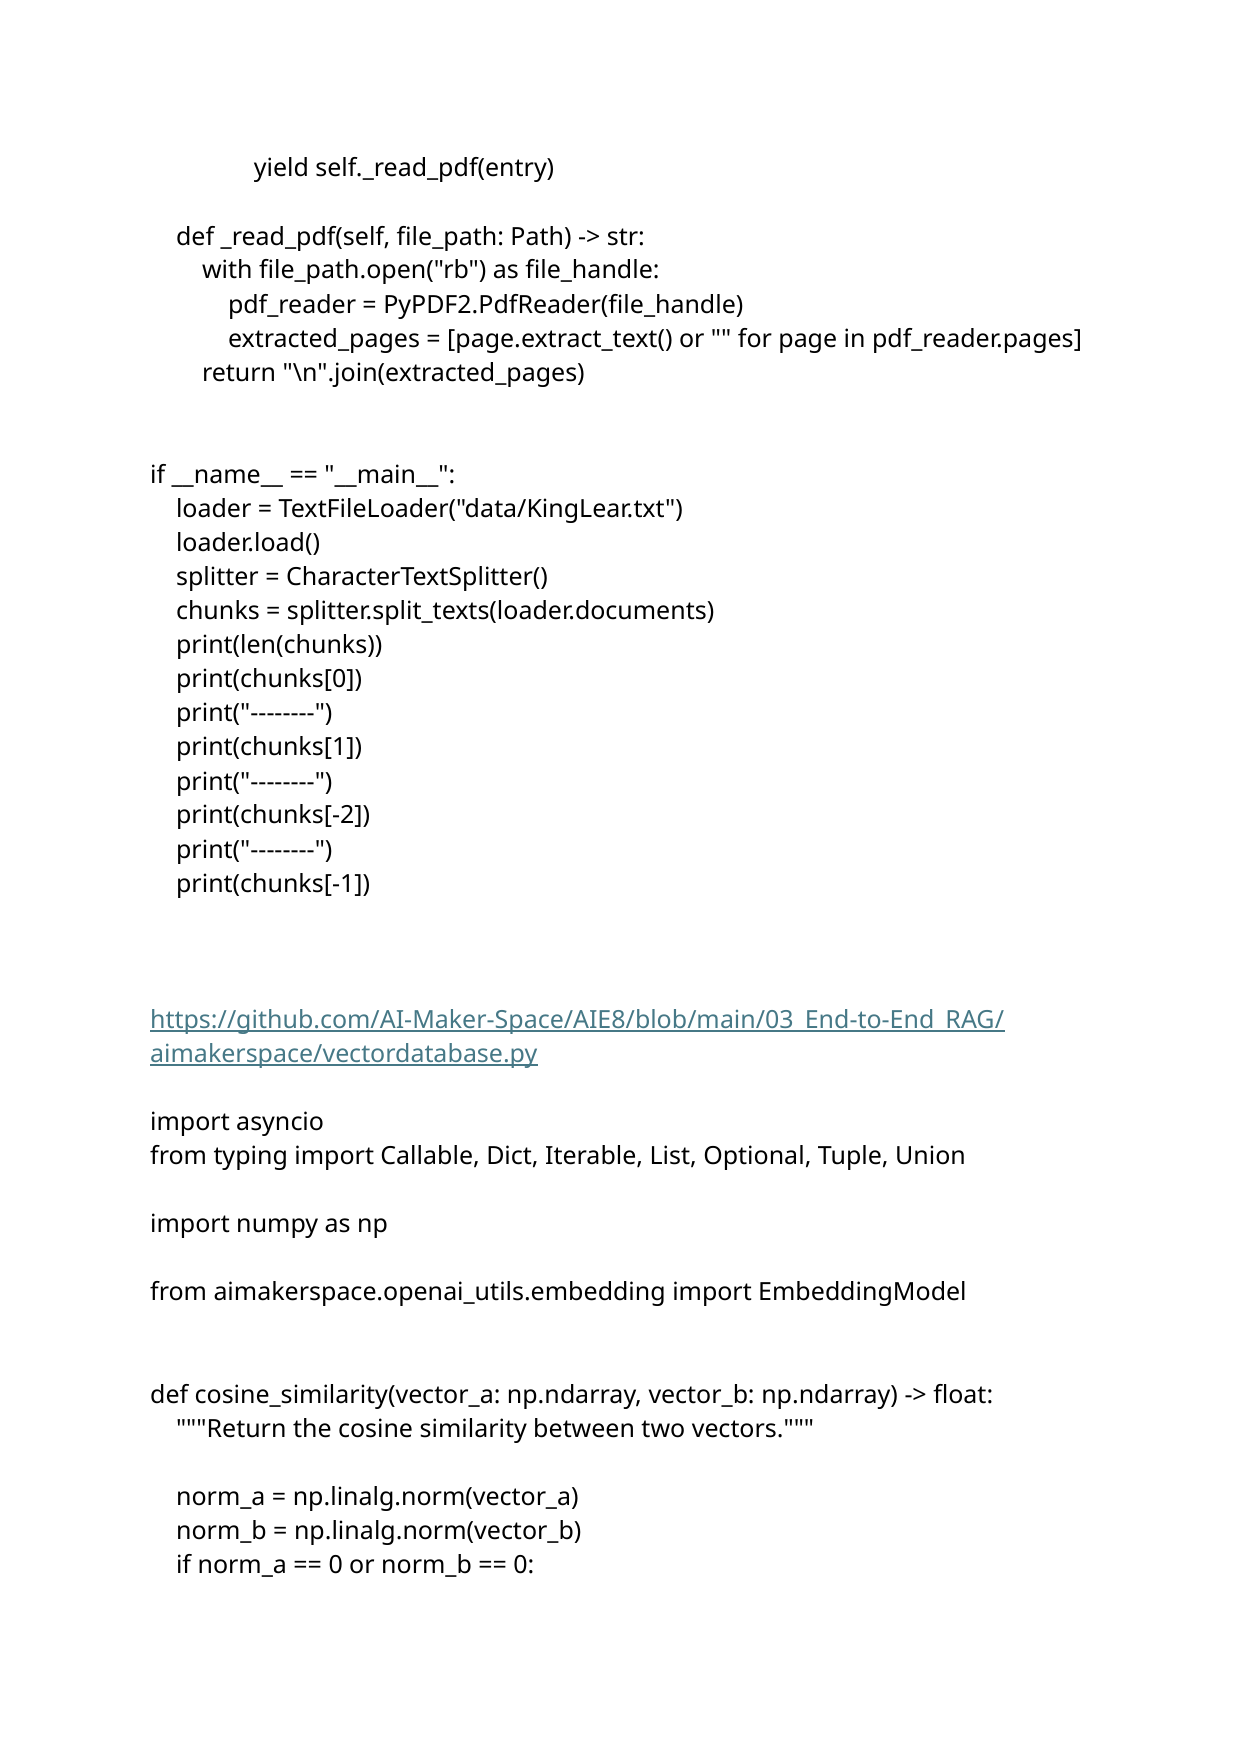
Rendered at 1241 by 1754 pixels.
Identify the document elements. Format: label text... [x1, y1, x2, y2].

text print("--------") [150, 831, 1090, 865]
text with file_path.open("rb") as file_handle: [150, 252, 1090, 286]
text print(chunks[0]) [150, 661, 1090, 695]
text if norm_a == 0 or norm_b == 0: [150, 1547, 1090, 1581]
text norm_a = np.linalg.norm(vector_a) [150, 1478, 1090, 1512]
text print(chunks[1]) [150, 729, 1090, 763]
text norm_b = np.linalg.norm(vector_b) [150, 1512, 1090, 1547]
text def cosine_similarity(vector_a: np.ndarray, vector_b: np.ndarray) -> float: [150, 1376, 1090, 1410]
text """Return the cosine similarity between two vectors.""" [150, 1410, 1090, 1444]
text def _read_pdf(self, file_path: Path) -> str: [150, 218, 1090, 252]
text print("--------") [150, 695, 1090, 729]
text print(chunks[-2]) [150, 797, 1090, 831]
text return "\n".join(extracted_pages) [150, 354, 1090, 388]
text if __name__ == "__main__": [150, 457, 1090, 491]
text loader = TextFileLoader("data/KingLear.txt") [150, 491, 1090, 525]
text from aimakerspace.openai_utils.embedding import EmbeddingModel [150, 1274, 1090, 1308]
text print("--------") [150, 763, 1090, 797]
text from typing import Callable, Dict, Iterable, List, Optional, Tuple, Union [150, 1138, 1090, 1172]
text loader.load() [150, 525, 1090, 559]
text splitter = CharacterTextSplitter() [150, 559, 1090, 593]
text print(chunks[-1]) [150, 865, 1090, 899]
text extracted_pages = [page.extract_text() or "" for page in pdf_reader.pages] [150, 320, 1090, 354]
text print(len(chunks)) [150, 627, 1090, 661]
text chunks = splitter.split_texts(loader.documents) [150, 593, 1090, 627]
text pdf_reader = PyPDF2.PdfReader(file_handle) [150, 286, 1090, 320]
text import numpy as np [150, 1206, 1090, 1240]
text yield self._read_pdf(entry) [150, 150, 1090, 184]
text https://github.com/AI-Maker-Space/AIE8/blob/main/03_End-to-End_RAG/aimakerspace/vectordatabase.py import asyncio [150, 1002, 1090, 1138]
